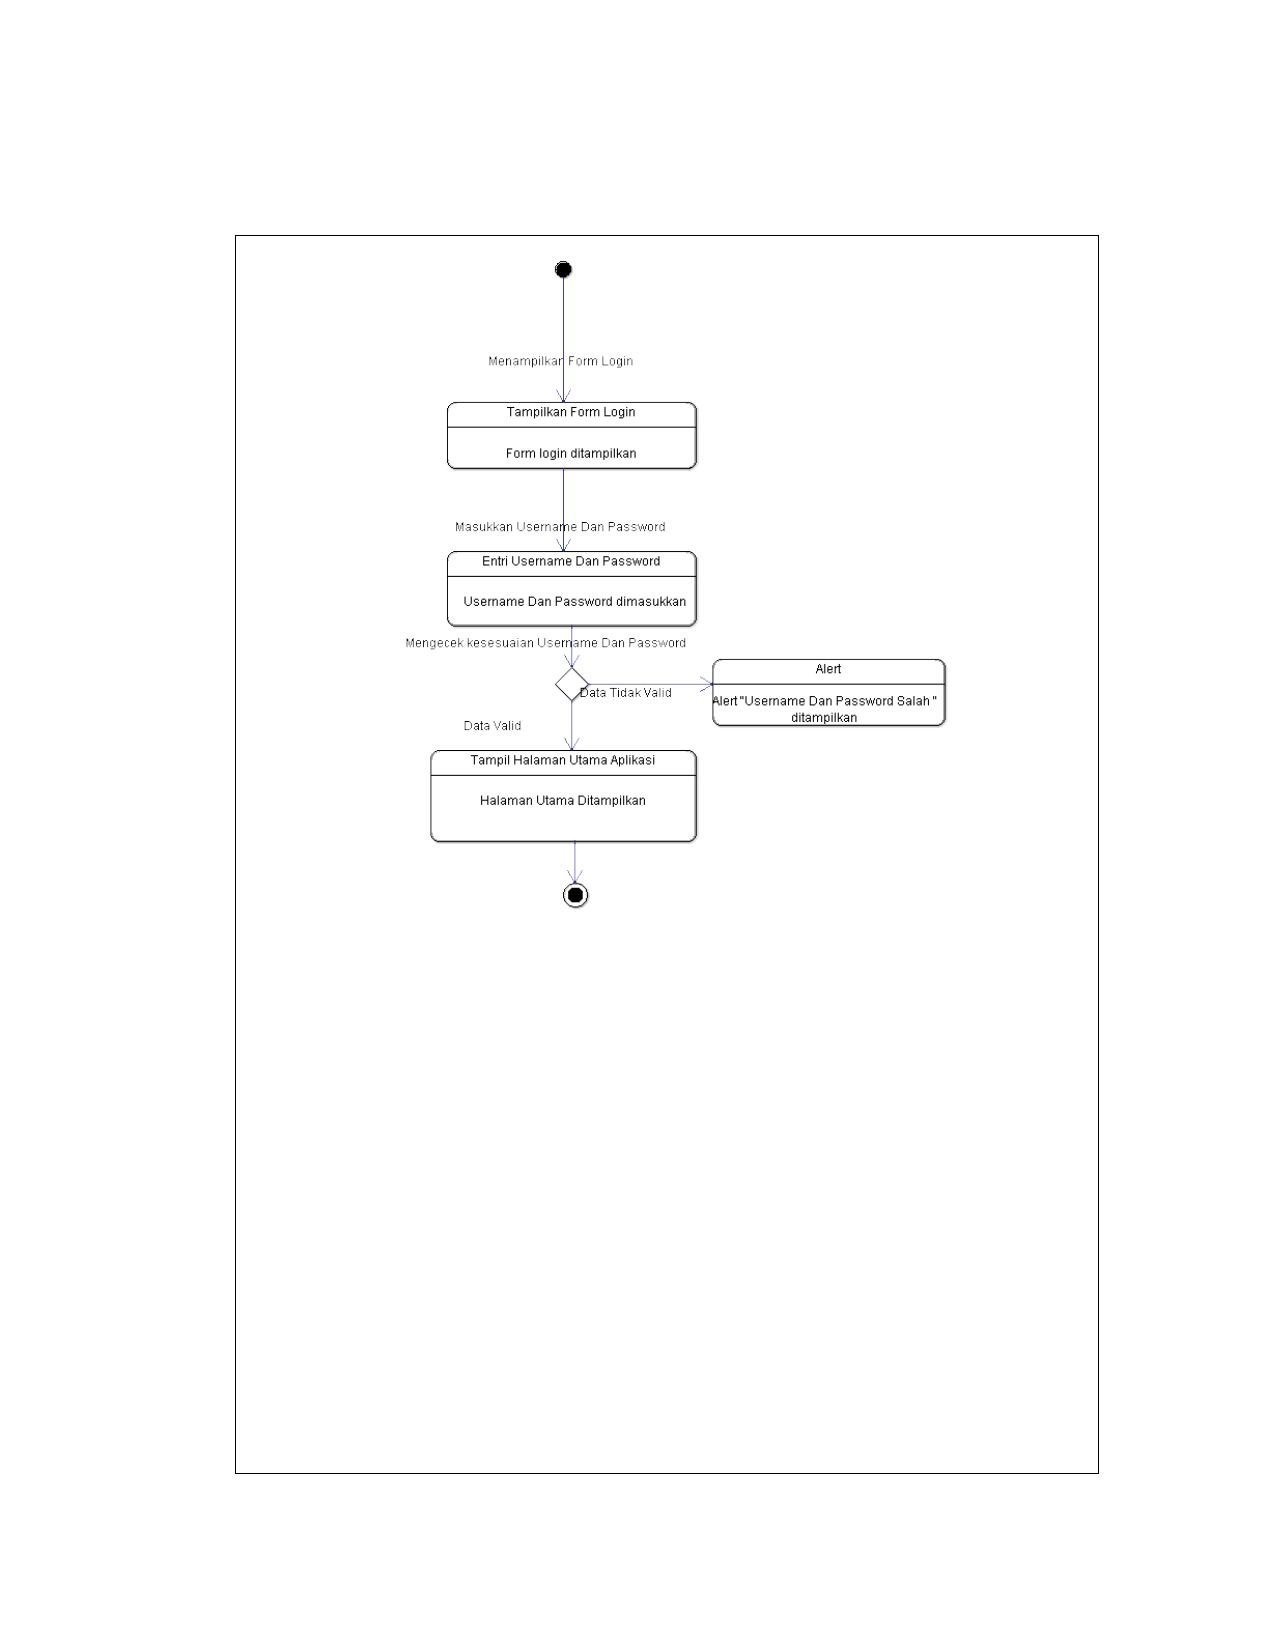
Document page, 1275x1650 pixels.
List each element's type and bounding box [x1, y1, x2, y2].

picture [362, 236, 972, 941]
